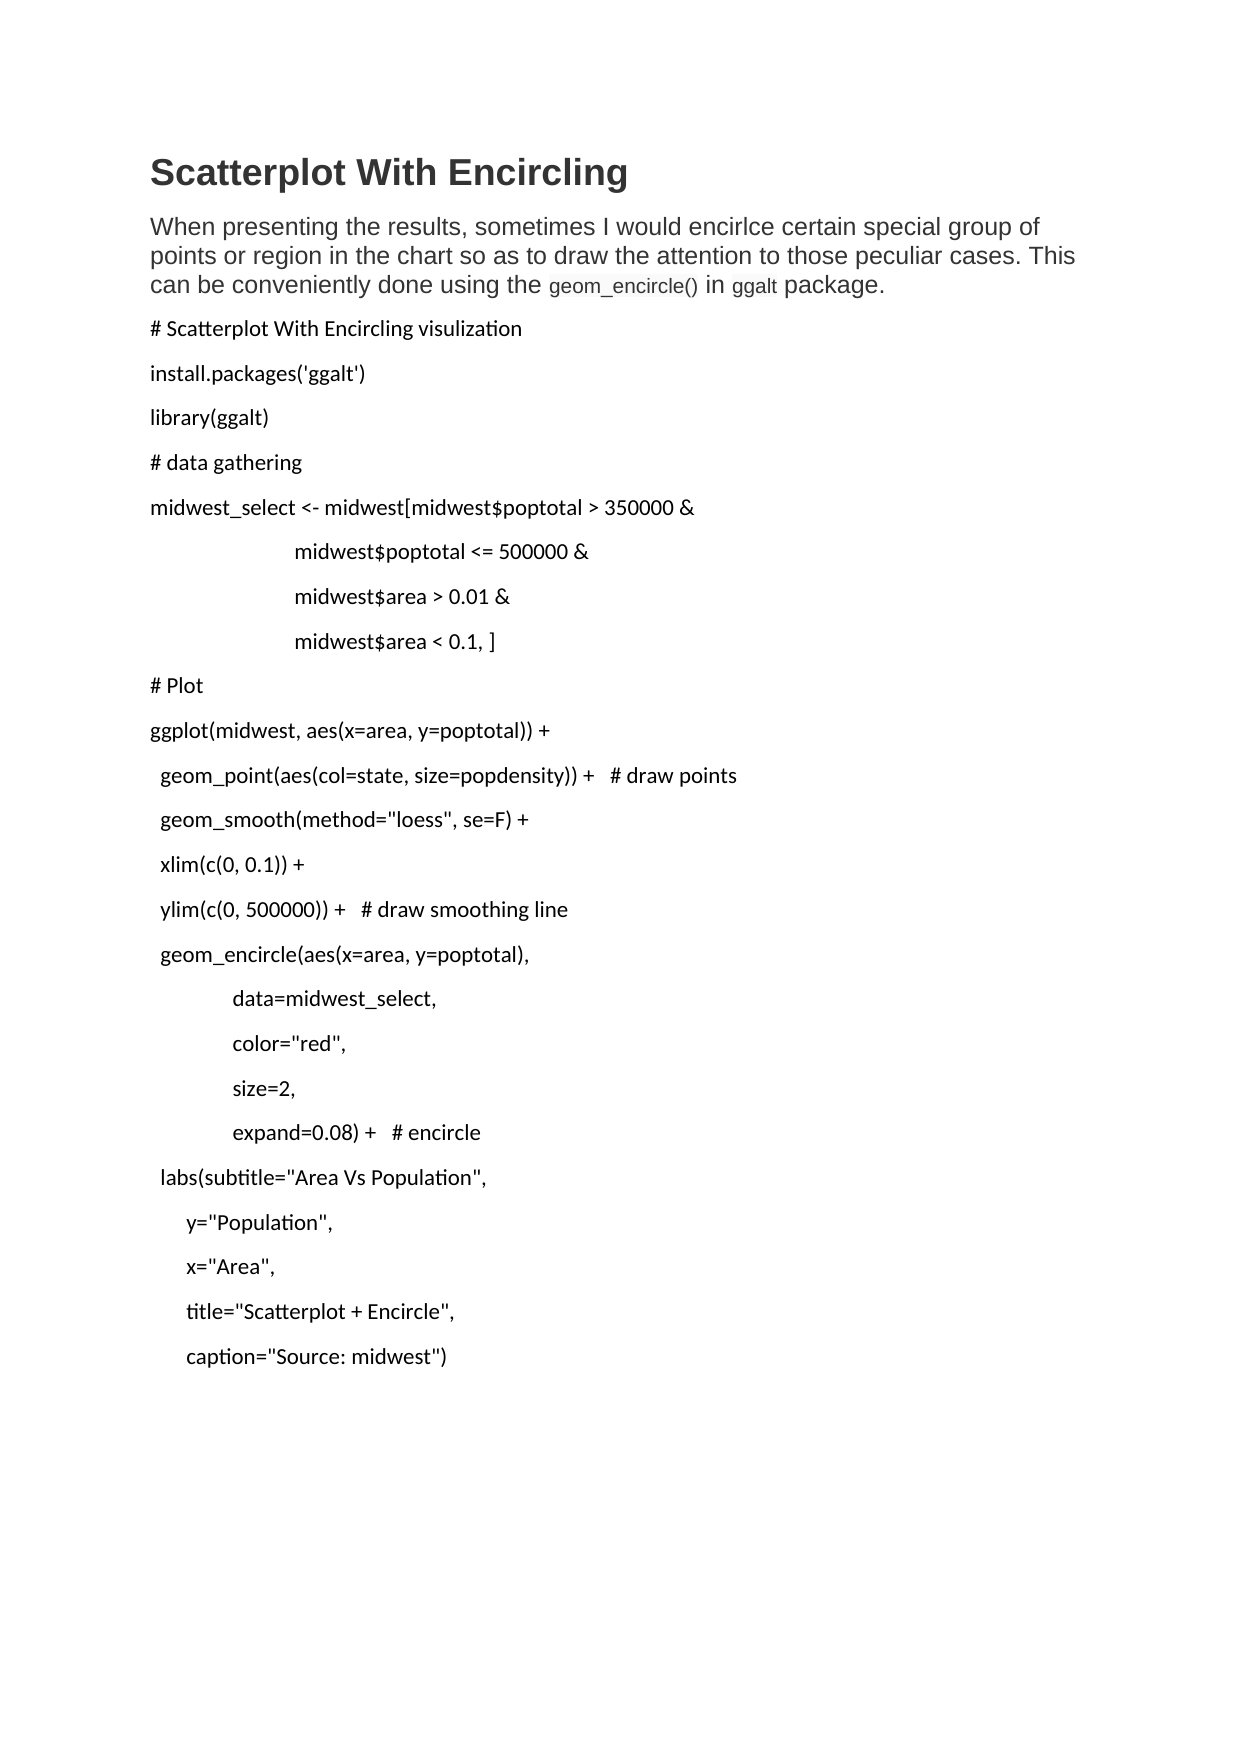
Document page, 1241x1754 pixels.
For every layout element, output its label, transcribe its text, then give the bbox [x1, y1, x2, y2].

text midwest$poptotal <= 500000 & [150, 537, 1090, 566]
text caption="Source: midwest") [150, 1342, 1090, 1370]
text labs(subtitle="Area Vs Population", [150, 1163, 1090, 1191]
text xlim(c(0, 0.1)) + [150, 850, 1090, 878]
text midwest_select <- midwest[midwest$poptotal > 350000 & [150, 493, 1090, 521]
text geom_smooth(method="loess", se=F) + [150, 806, 1090, 834]
text # Scatterplot With Encircling visulization [150, 314, 1090, 342]
text geom_point(aes(col=state, size=popdensity)) + # draw points [150, 761, 1090, 789]
text expand=0.08) + # encircle [150, 1118, 1090, 1146]
text library(ggalt) [150, 403, 1090, 431]
text title="Scatterplot + Encircle", [150, 1297, 1090, 1325]
text midwest$area > 0.01 & [150, 582, 1090, 610]
text # Plot [150, 672, 1090, 699]
text data=midwest_select, [150, 984, 1090, 1012]
text ggplot(midwest, aes(x=area, y=poptotal)) + [150, 716, 1090, 744]
text y="Population", [150, 1208, 1090, 1236]
subtitle Scatterplot With Encircling [150, 150, 1090, 193]
text geom_encircle(aes(x=area, y=poptotal), [150, 940, 1090, 968]
text x="Area", [150, 1252, 1090, 1281]
text ylim(c(0, 500000)) + # draw smoothing line [150, 895, 1090, 923]
text size=2, [150, 1074, 1090, 1102]
text midwest$area < 0.1, ] [150, 627, 1090, 655]
text # data gathering [150, 448, 1090, 476]
text install.packages('ggalt') [150, 359, 1090, 387]
text When presenting the results, sometimes I would encirlce certain special group of points or region in the chart so as to draw the attention to those peculiar cases. This can be conveniently done using the geom_encircle() in ggalt package. [150, 212, 1090, 298]
text color="red", [150, 1029, 1090, 1057]
